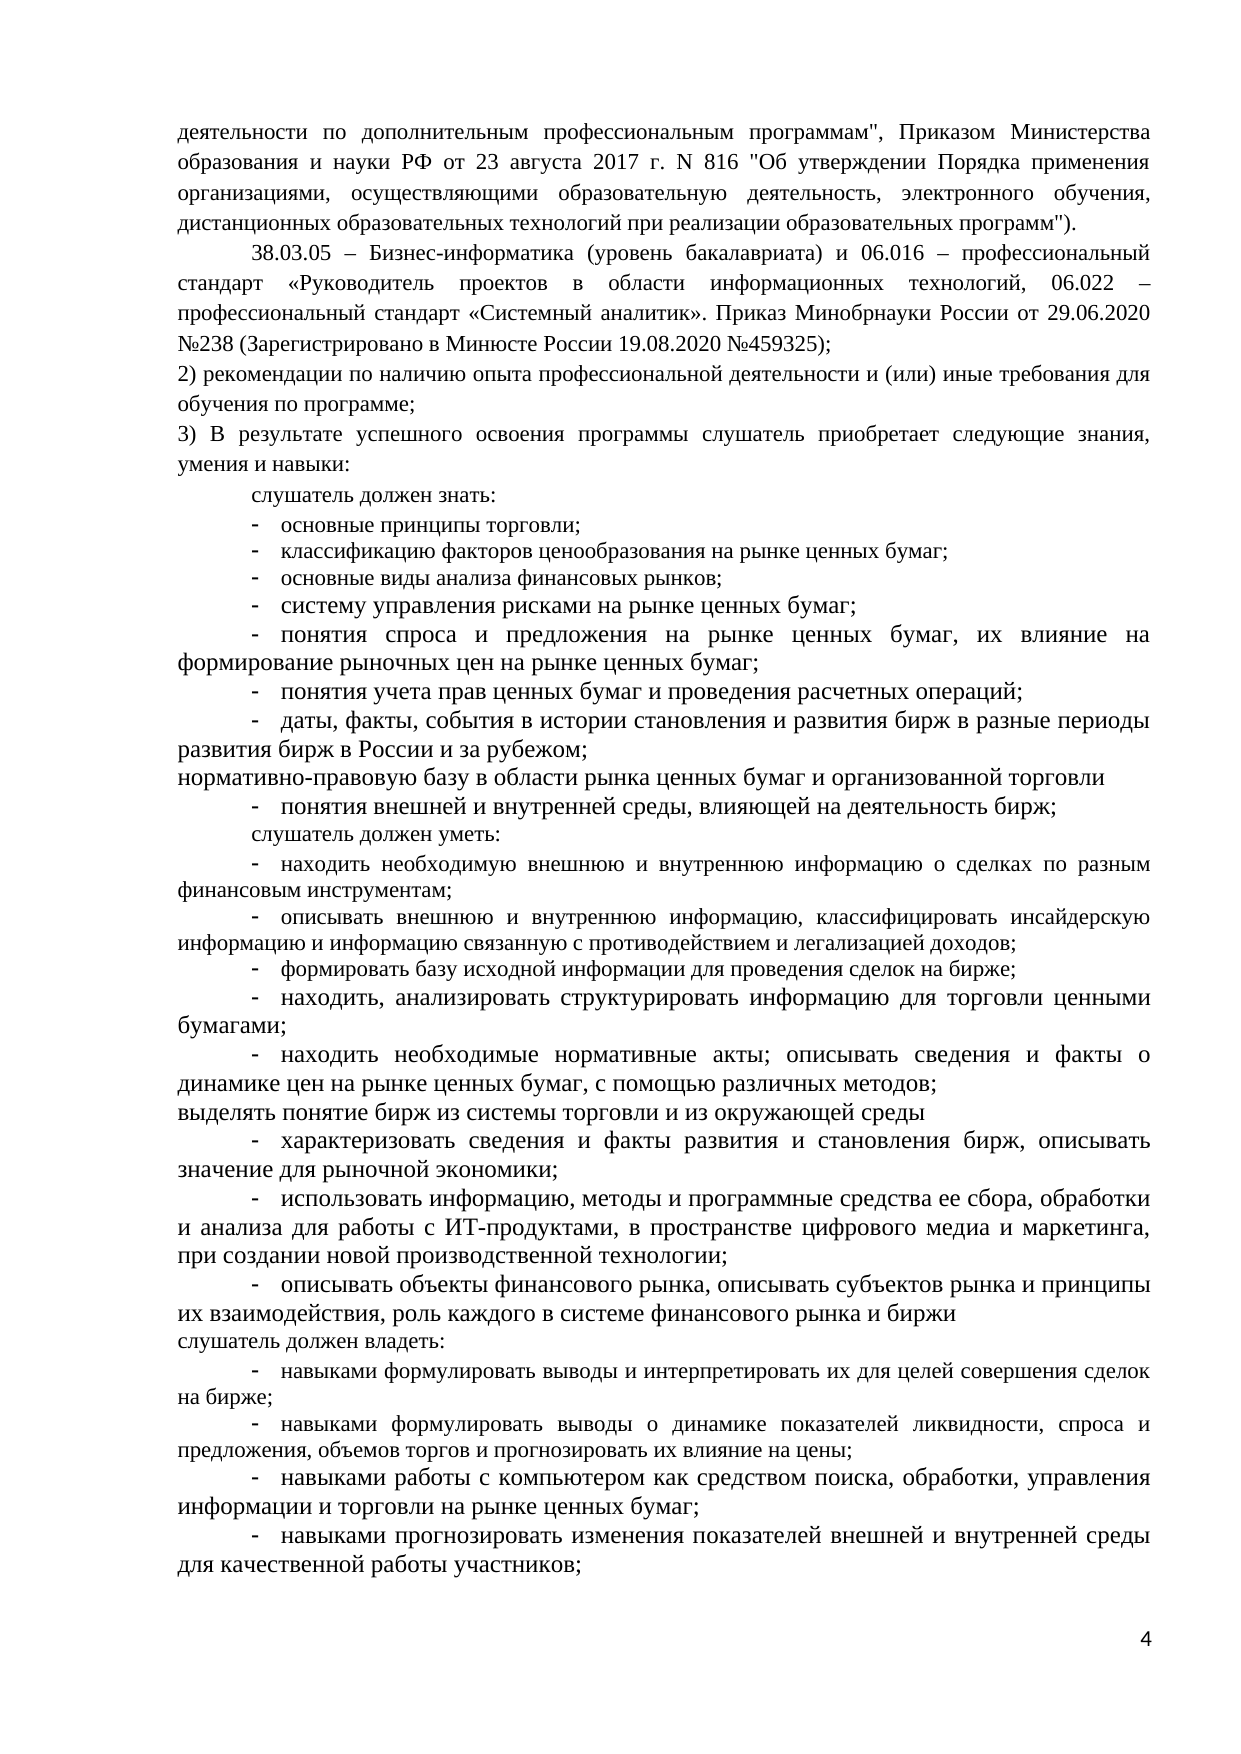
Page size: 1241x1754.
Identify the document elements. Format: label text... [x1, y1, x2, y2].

list 2) рекомендации по наличию опыта профессиональной деятельности и (или) иные требования для обучения по программе; [177, 360, 1152, 416]
list навыками работы с компьютером как средством поиска, обработки, управления информации и торговли на рынке ценных бумаг; [177, 1462, 1152, 1520]
list описывать объекты финансового рынка, описывать субъектов рынка и принципы их взаимодействия, роль каждого в системе финансового рынка и биржи [177, 1269, 1152, 1327]
list слушатель должен знать: [177, 481, 1152, 507]
list навыками формулировать выводы о динамике показателей ликвидности, спроса и предложения, объемов торгов и прогнозировать их влияние на цены; [177, 1410, 1152, 1462]
list описывать внешнюю и внутреннюю информацию, классифицировать инсайдерскую информацию и информацию связанную с противодействием и легализацией доходов; [177, 903, 1152, 956]
list формировать базу исходной информации для проведения сделок на бирже; [177, 956, 1152, 982]
list находить необходимые нормативные акты; описывать сведения и факты о динамике цен на рынке ценных бумаг, с помощью различных методов; [177, 1039, 1152, 1097]
text нормативно-правовую базу в области рынка ценных бумаг и организованной торговли [177, 762, 1152, 791]
list понятия внешней и внутренней среды, влияющей на деятельность бирж; [177, 791, 1152, 820]
list основные принципы торговли; [177, 511, 1152, 537]
list слушатель должен владеть: [177, 1327, 1152, 1353]
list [177, 118, 1152, 235]
list находить необходимую внешнюю и внутреннюю информацию о сделках по разным финансовым инструментам; [177, 850, 1152, 903]
list понятия учета прав ценных бумаг и проведения расчетных операций; [177, 676, 1152, 705]
list использовать информацию, методы и программные средства ее сбора, обработки и анализа для работы с ИТ-продуктами, в пространстве цифрового медиа и маркетинга, при создании новой производственной технологии; [177, 1183, 1152, 1269]
list 3) В результате успешного освоения программы слушатель приобретает следующие знания, умения и навыки: [177, 420, 1152, 477]
list навыками прогнозировать изменения показателей внешней и внутренней среды для качественной работы участников; [177, 1520, 1152, 1577]
text выделять понятие бирж из системы торговли и из окружающей среды [177, 1097, 1152, 1126]
list 38.03.05 – Бизнес-информатика (уровень бакалавриата) и 06.016 – профессиональный стандарт «Руководитель проектов в области информационных технологий, 06.022 – профессиональный стандарт «Системный аналитик». Приказ Минобрнауки России от 29.06.2020 №238 (Зарегистрировано в Минюсте России 19.08.2020 №459325); [177, 239, 1152, 356]
list находить, анализировать структурировать информацию для торговли ценными бумагами; [177, 982, 1152, 1039]
list слушатель должен уметь: [177, 820, 1152, 846]
list даты, факты, события в истории становления и развития бирж в разные периоды развития бирж в России и за рубежом; [177, 705, 1152, 762]
list основные виды анализа финансовых рынков; [177, 563, 1152, 590]
list характеризовать сведения и факты развития и становления бирж, описывать значение для рыночной экономики; [177, 1126, 1152, 1183]
list понятия спроса и предложения на рынке ценных бумаг, их влияние на формирование рыночных цен на рынке ценных бумаг; [177, 619, 1152, 676]
list навыками формулировать выводы и интерпретировать их для целей совершения сделок на бирже; [177, 1357, 1152, 1410]
list систему управления рисками на рынке ценных бумаг; [177, 590, 1152, 619]
list классификацию факторов ценообразования на рынке ценных бумаг; [177, 537, 1152, 563]
